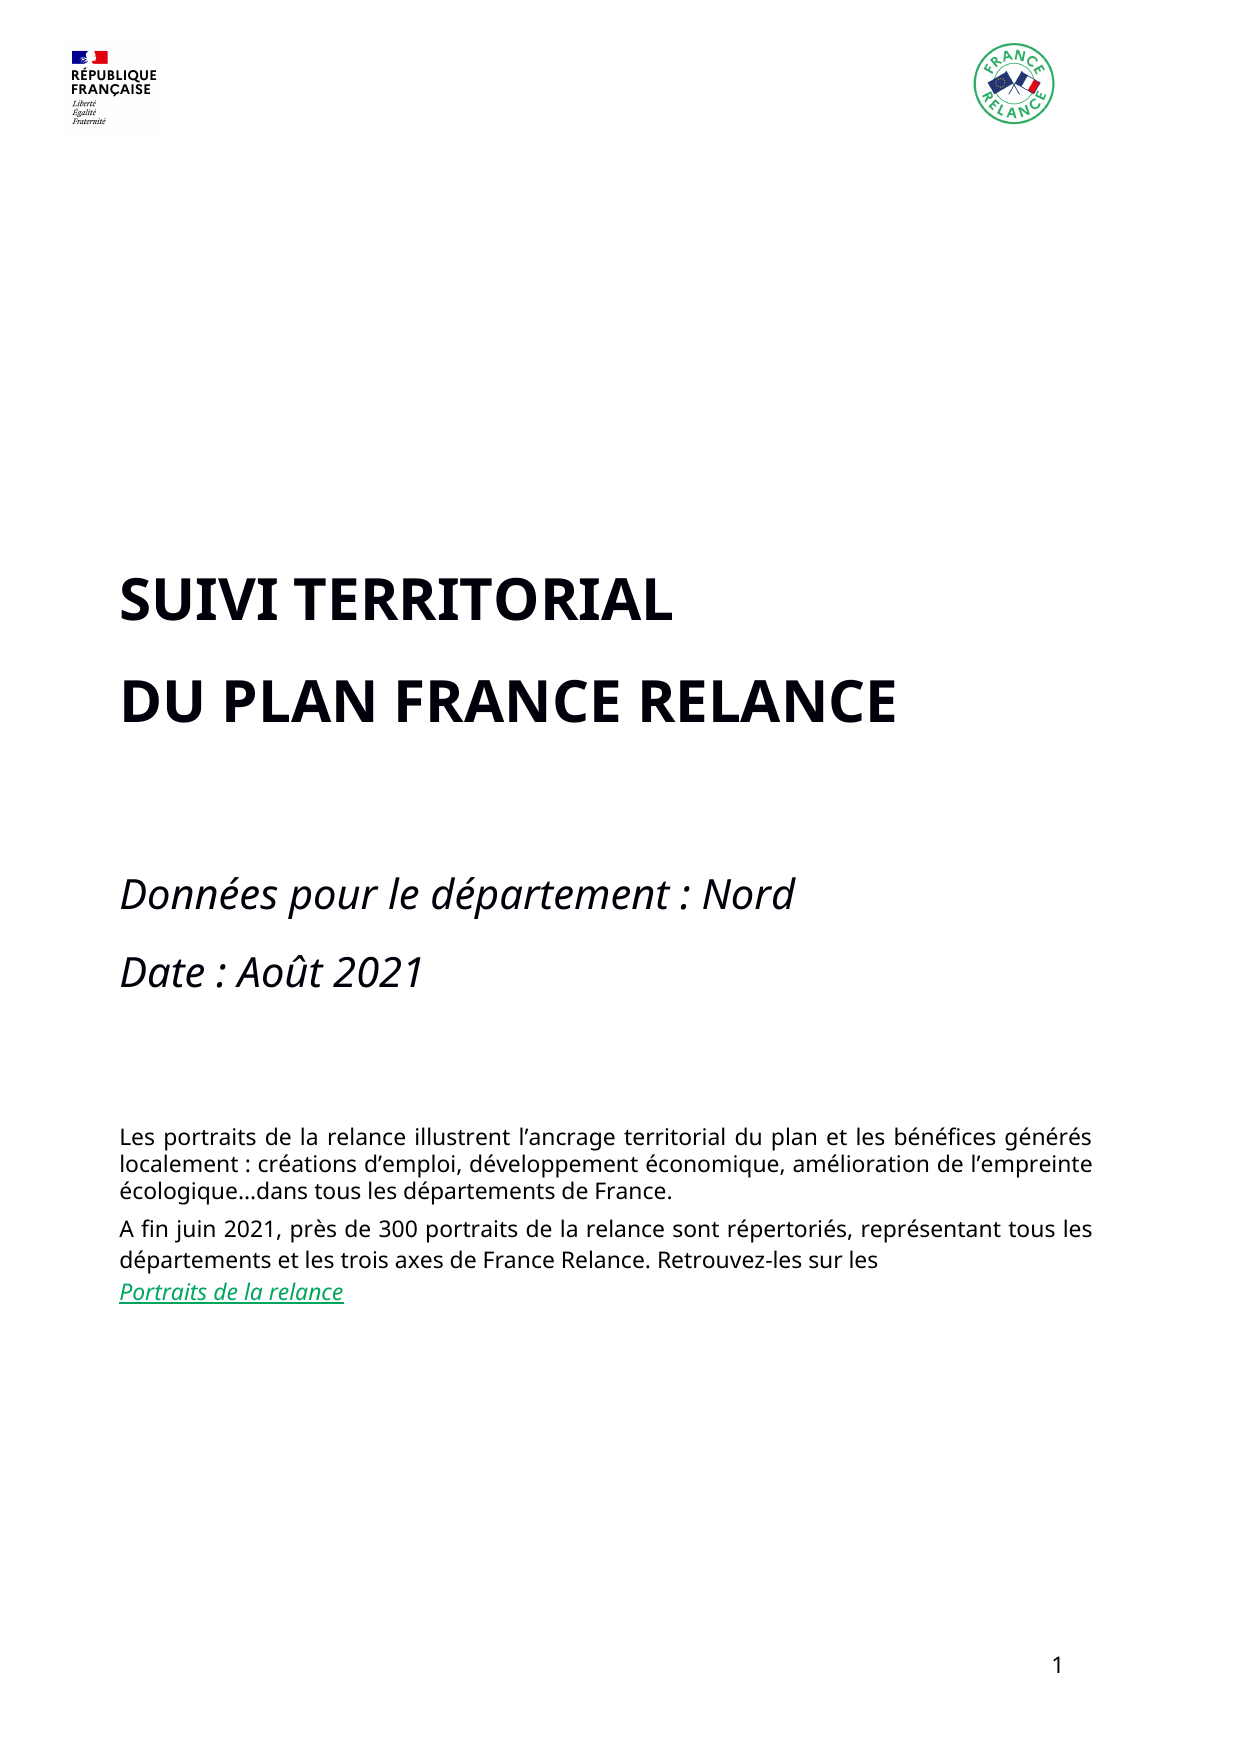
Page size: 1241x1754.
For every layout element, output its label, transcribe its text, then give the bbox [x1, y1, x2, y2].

picture [935, 31, 1082, 126]
text A fin juin 2021, près de 300 portraits de la relance sont répertoriés, représentant tous les départements et les trois axes de France Relance. Retrouvez-les sur les [119, 1213, 1094, 1276]
text Données pour le département : Nord [119, 865, 1094, 922]
picture [60, 39, 164, 133]
text Portraits de la relance [119, 1276, 1094, 1307]
text SUIVI TERRITORIAL [119, 558, 1094, 637]
text DU PLAN FRANCE RELANCE [119, 660, 1094, 739]
text Les portraits de la relance illustrent l’ancrage territorial du plan et les bénéfices générés localement : créations d’emploi, développement économique, amélioration de l’empreinte écologique…dans tous les départements de France. [119, 1123, 1094, 1205]
text Date : Août 2021 [119, 943, 1094, 1000]
